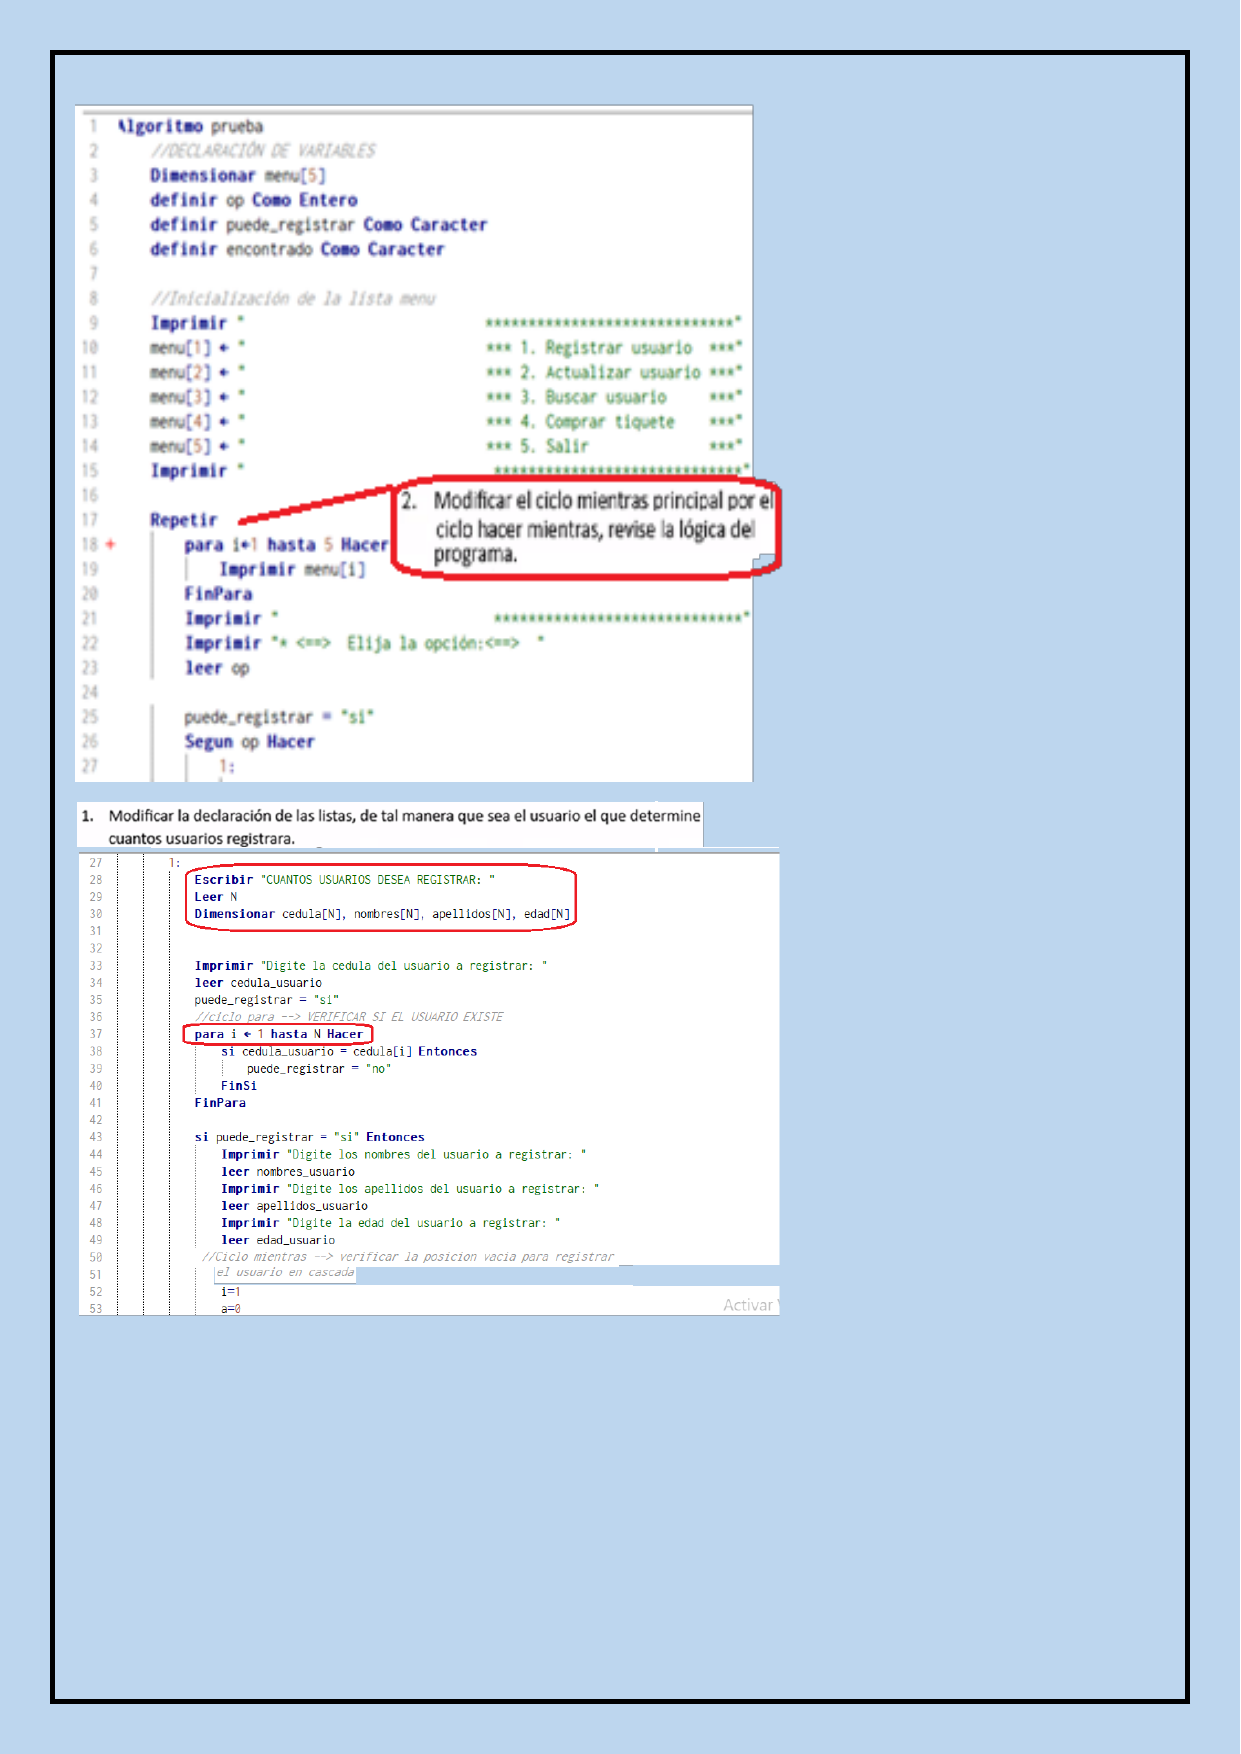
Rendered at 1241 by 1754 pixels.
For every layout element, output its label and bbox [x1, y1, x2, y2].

picture [75, 801, 784, 1324]
picture [75, 101, 788, 782]
